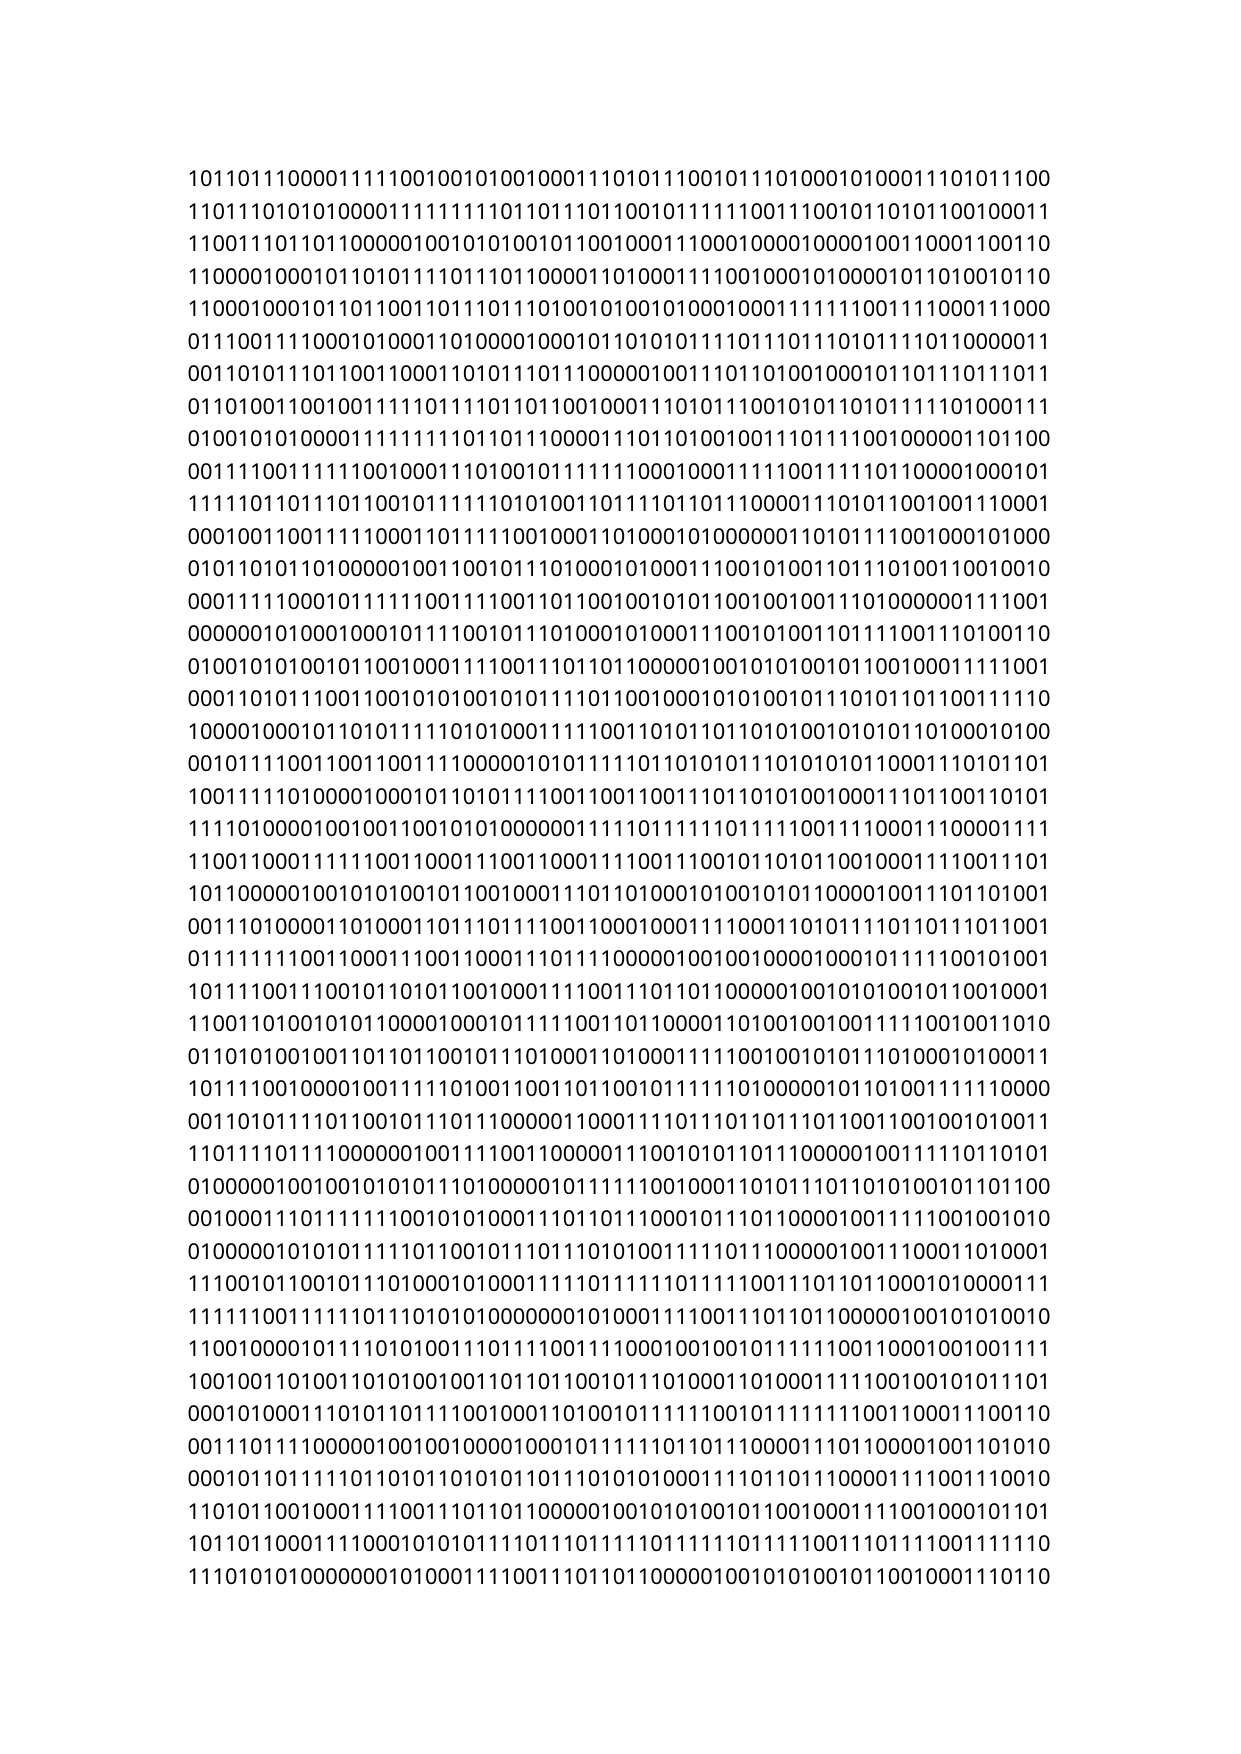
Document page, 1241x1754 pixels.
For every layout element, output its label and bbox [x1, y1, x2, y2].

text [187, 162, 1053, 1592]
